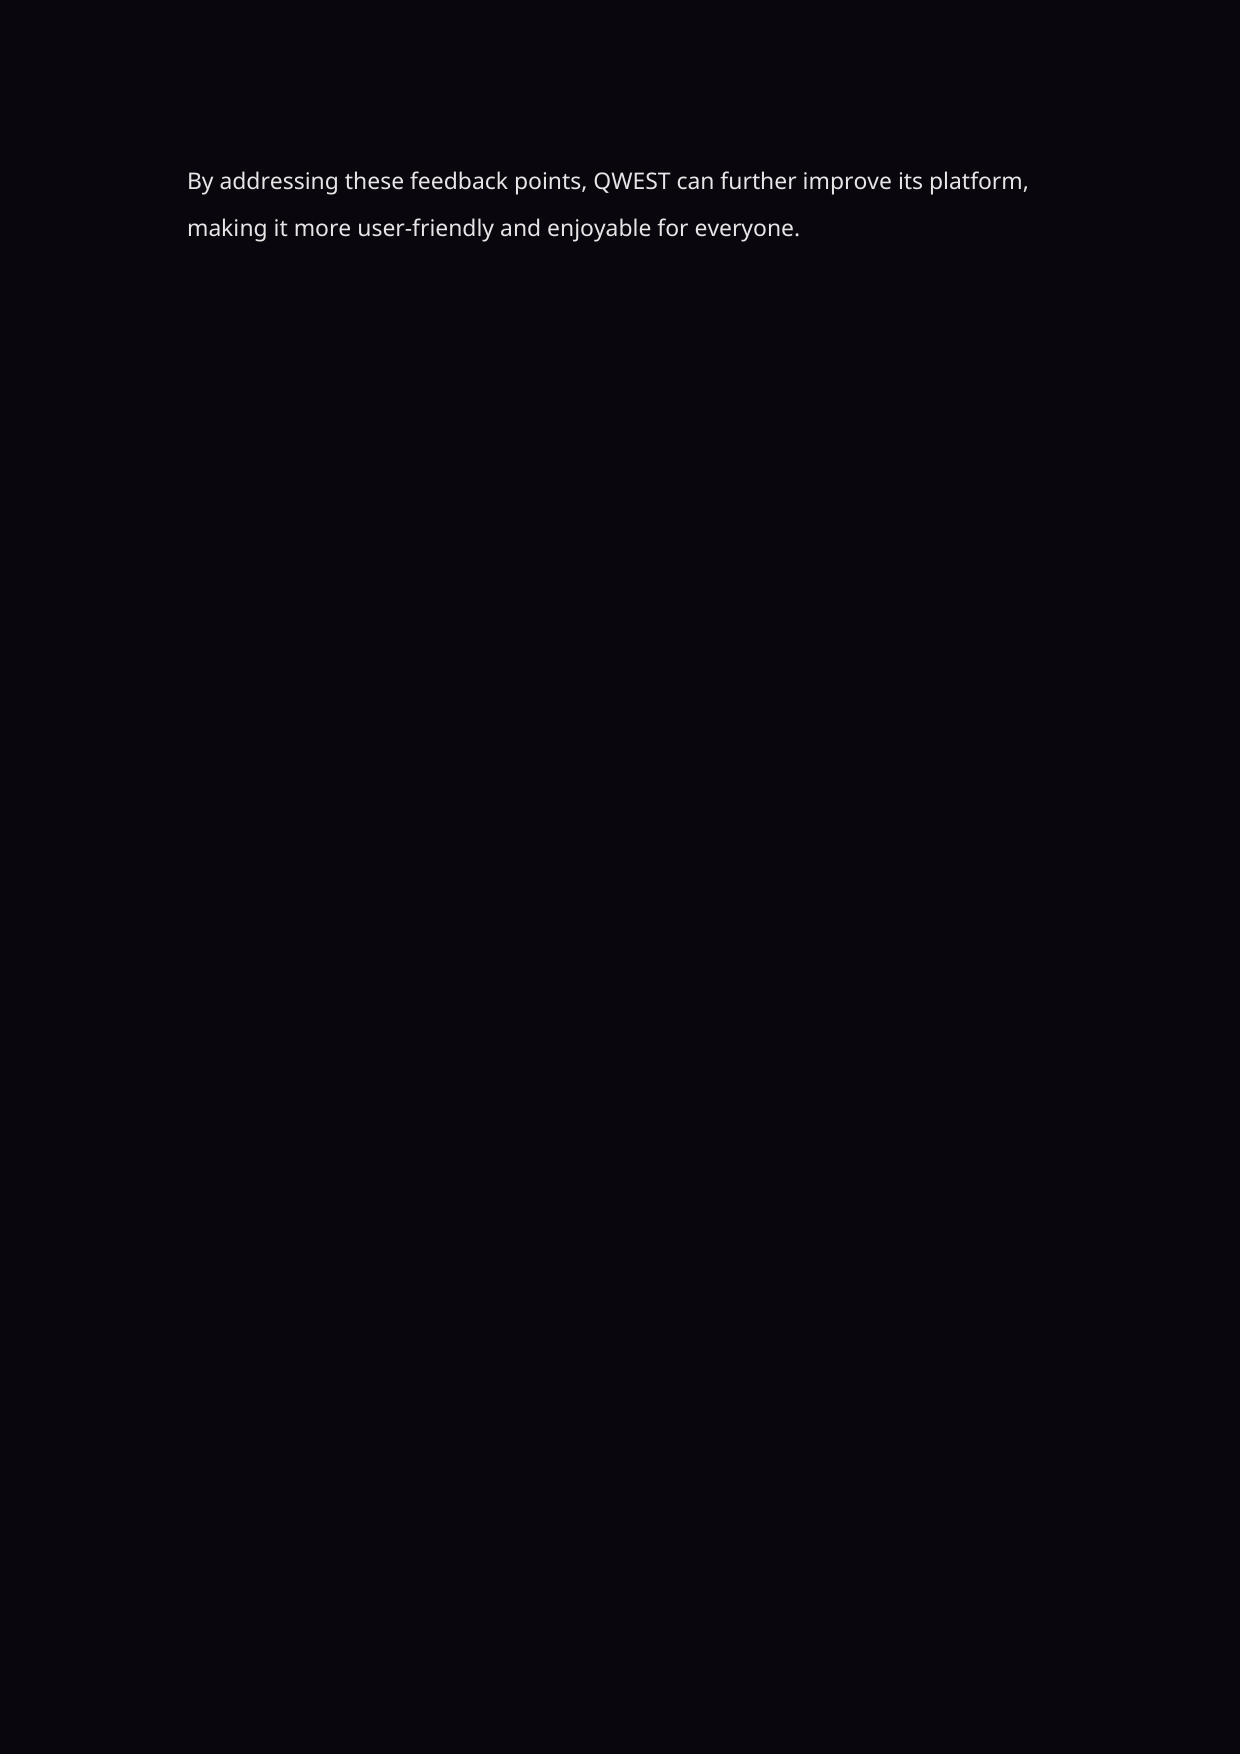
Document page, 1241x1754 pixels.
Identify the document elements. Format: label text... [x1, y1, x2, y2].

list By addressing these feedback points, QWEST can further improve its platform, making it more user-friendly and enjoyable for everyone. [187, 164, 1105, 243]
